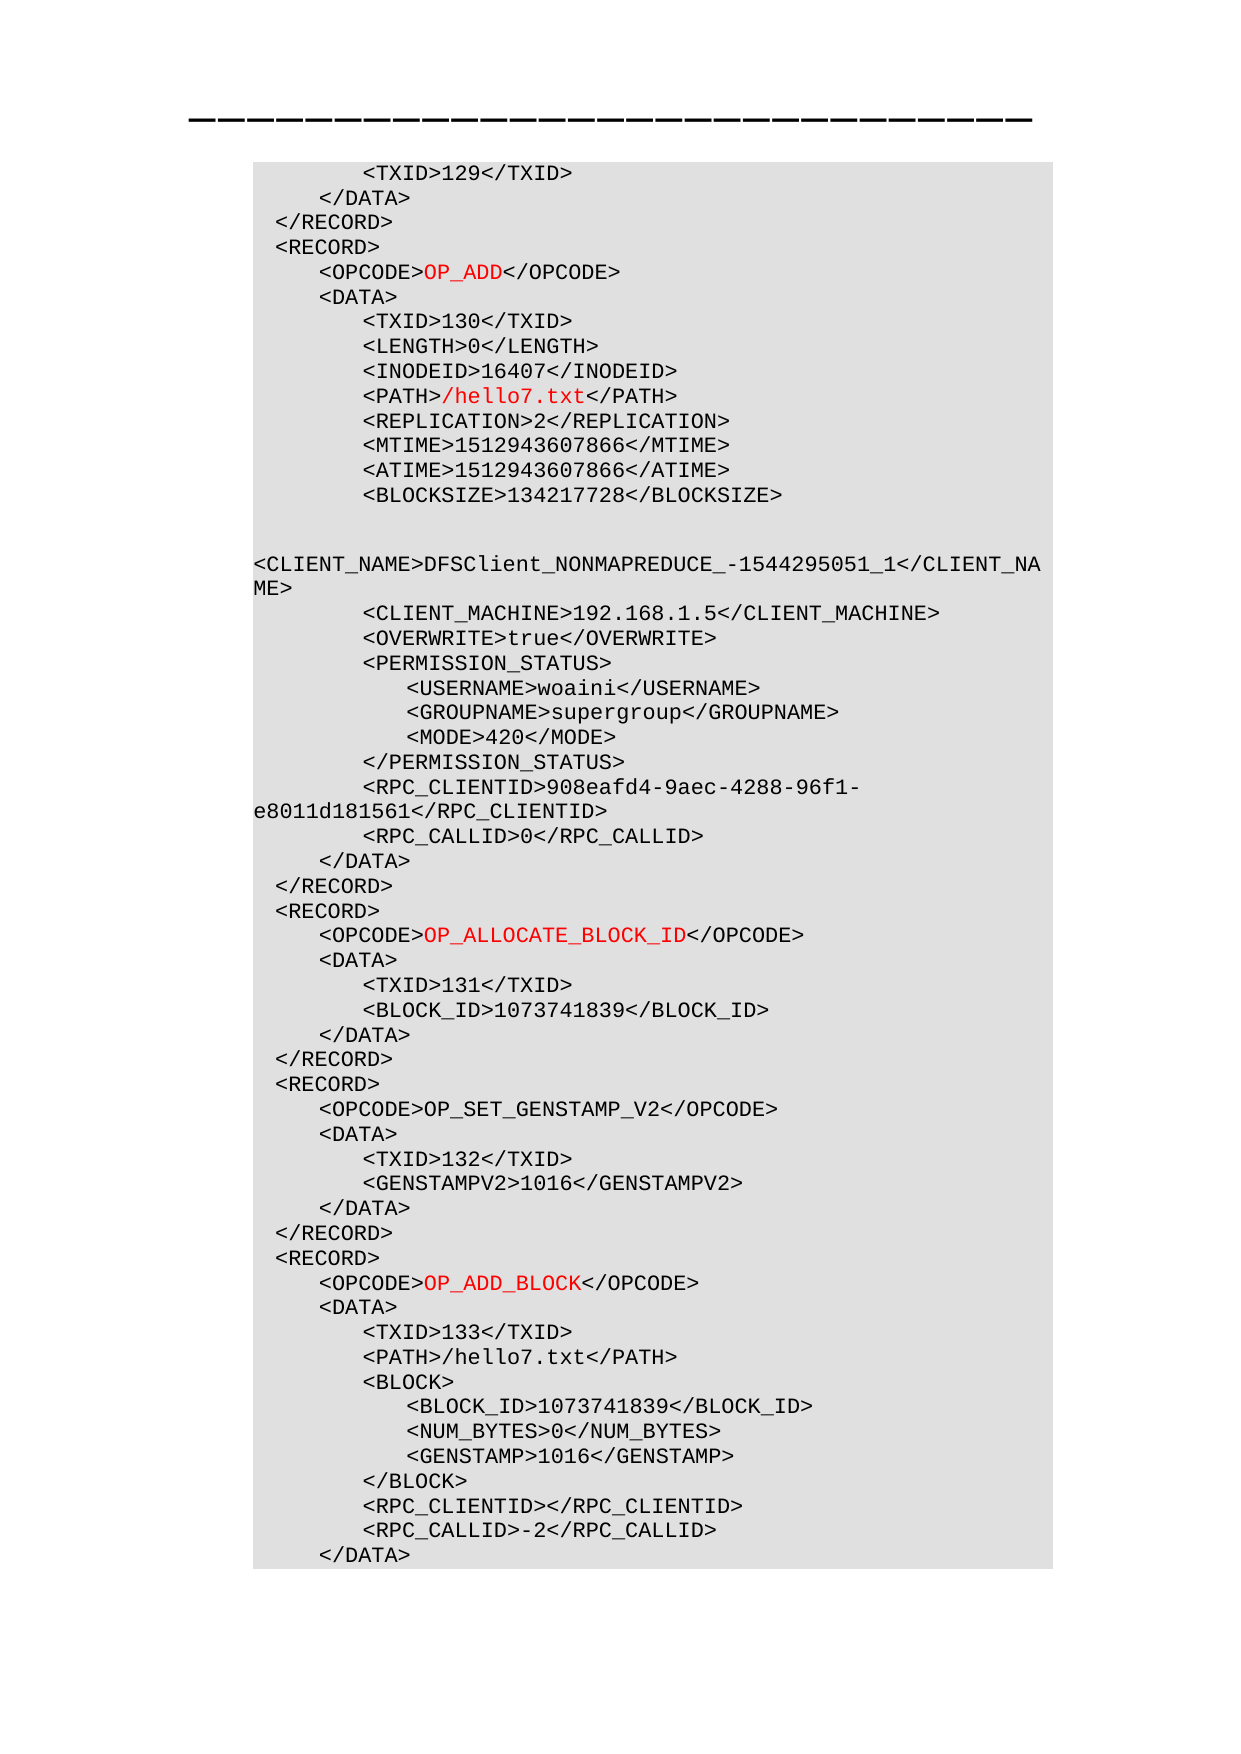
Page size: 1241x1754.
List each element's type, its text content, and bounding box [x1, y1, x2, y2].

text </DATA> [253, 1197, 1053, 1222]
text <MODE>420</MODE> [253, 726, 1053, 751]
text </RECORD> [253, 1048, 1053, 1073]
text <PATH>/hello7.txt</PATH> [253, 385, 1053, 410]
text </RECORD> [253, 212, 1053, 236]
text <DATA> [253, 1123, 1053, 1148]
text <TXID>129</TXID> [253, 162, 1053, 187]
text </DATA> [253, 187, 1053, 212]
text <BLOCKSIZE>134217728</BLOCKSIZE> [253, 484, 1053, 509]
text <ATIME>1512943607866</ATIME> [253, 459, 1053, 484]
text </DATA> [253, 1544, 1053, 1569]
text <RPC_CLIENTID></RPC_CLIENTID> [253, 1495, 1053, 1519]
text <RECORD> [253, 1073, 1053, 1098]
text <OPCODE>OP_SET_GENSTAMP_V2</OPCODE> [253, 1098, 1053, 1123]
text <BLOCK_ID>1073741839</BLOCK_ID> [253, 1396, 1053, 1420]
text <BLOCK> [253, 1371, 1053, 1396]
text <RPC_CALLID>-2</RPC_CALLID> [253, 1519, 1053, 1544]
text </PERMISSION_STATUS> [253, 751, 1053, 776]
text <RPC_CLIENTID>908eafd4-9aec-4288-96f1-e8011d181561</RPC_CLIENTID> [253, 776, 1053, 825]
text <DATA> [253, 286, 1053, 311]
text </RECORD> [253, 875, 1053, 900]
text <MTIME>1512943607866</MTIME> [253, 435, 1053, 459]
text <USERNAME>woaini</USERNAME> [253, 677, 1053, 701]
text <TXID>131</TXID> [253, 974, 1053, 999]
text <PATH>/hello7.txt</PATH> [253, 1346, 1053, 1371]
text <OPCODE>OP_ADD</OPCODE> [253, 261, 1053, 286]
text <RECORD> [253, 236, 1053, 261]
text <DATA> [253, 949, 1053, 974]
text <LENGTH>0</LENGTH> [253, 336, 1053, 360]
text </DATA> [253, 850, 1053, 875]
text <RPC_CALLID>0</RPC_CALLID> [253, 825, 1053, 850]
text <REPLICATION>2</REPLICATION> [253, 410, 1053, 435]
text <TXID>132</TXID> [253, 1148, 1053, 1172]
text <GROUPNAME>supergroup</GROUPNAME> [253, 701, 1053, 726]
text </RECORD> [253, 1222, 1053, 1247]
text <TXID>133</TXID> [253, 1321, 1053, 1346]
text <OPCODE>OP_ALLOCATE_BLOCK_ID</OPCODE> [253, 924, 1053, 949]
text <BLOCK_ID>1073741839</BLOCK_ID> [253, 999, 1053, 1024]
text <PERMISSION_STATUS> [253, 652, 1053, 677]
text <GENSTAMPV2>1016</GENSTAMPV2> [253, 1172, 1053, 1197]
text </BLOCK> [253, 1470, 1053, 1495]
text <RECORD> [253, 1247, 1053, 1272]
text <INODEID>16407</INODEID> [253, 360, 1053, 385]
text <CLIENT_NAME>DFSClient_NONMAPREDUCE_-1544295051_1</CLIENT_NAME> [253, 509, 1053, 602]
text </DATA> [253, 1024, 1053, 1048]
text <OPCODE>OP_ADD_BLOCK</OPCODE> [253, 1272, 1053, 1296]
text <DATA> [253, 1296, 1053, 1321]
text <OVERWRITE>true</OVERWRITE> [253, 627, 1053, 652]
text <RECORD> [253, 900, 1053, 924]
text <CLIENT_MACHINE>192.168.1.5</CLIENT_MACHINE> [253, 602, 1053, 627]
text <GENSTAMP>1016</GENSTAMP> [253, 1445, 1053, 1470]
text <NUM_BYTES>0</NUM_BYTES> [253, 1420, 1053, 1445]
text <TXID>130</TXID> [253, 311, 1053, 336]
